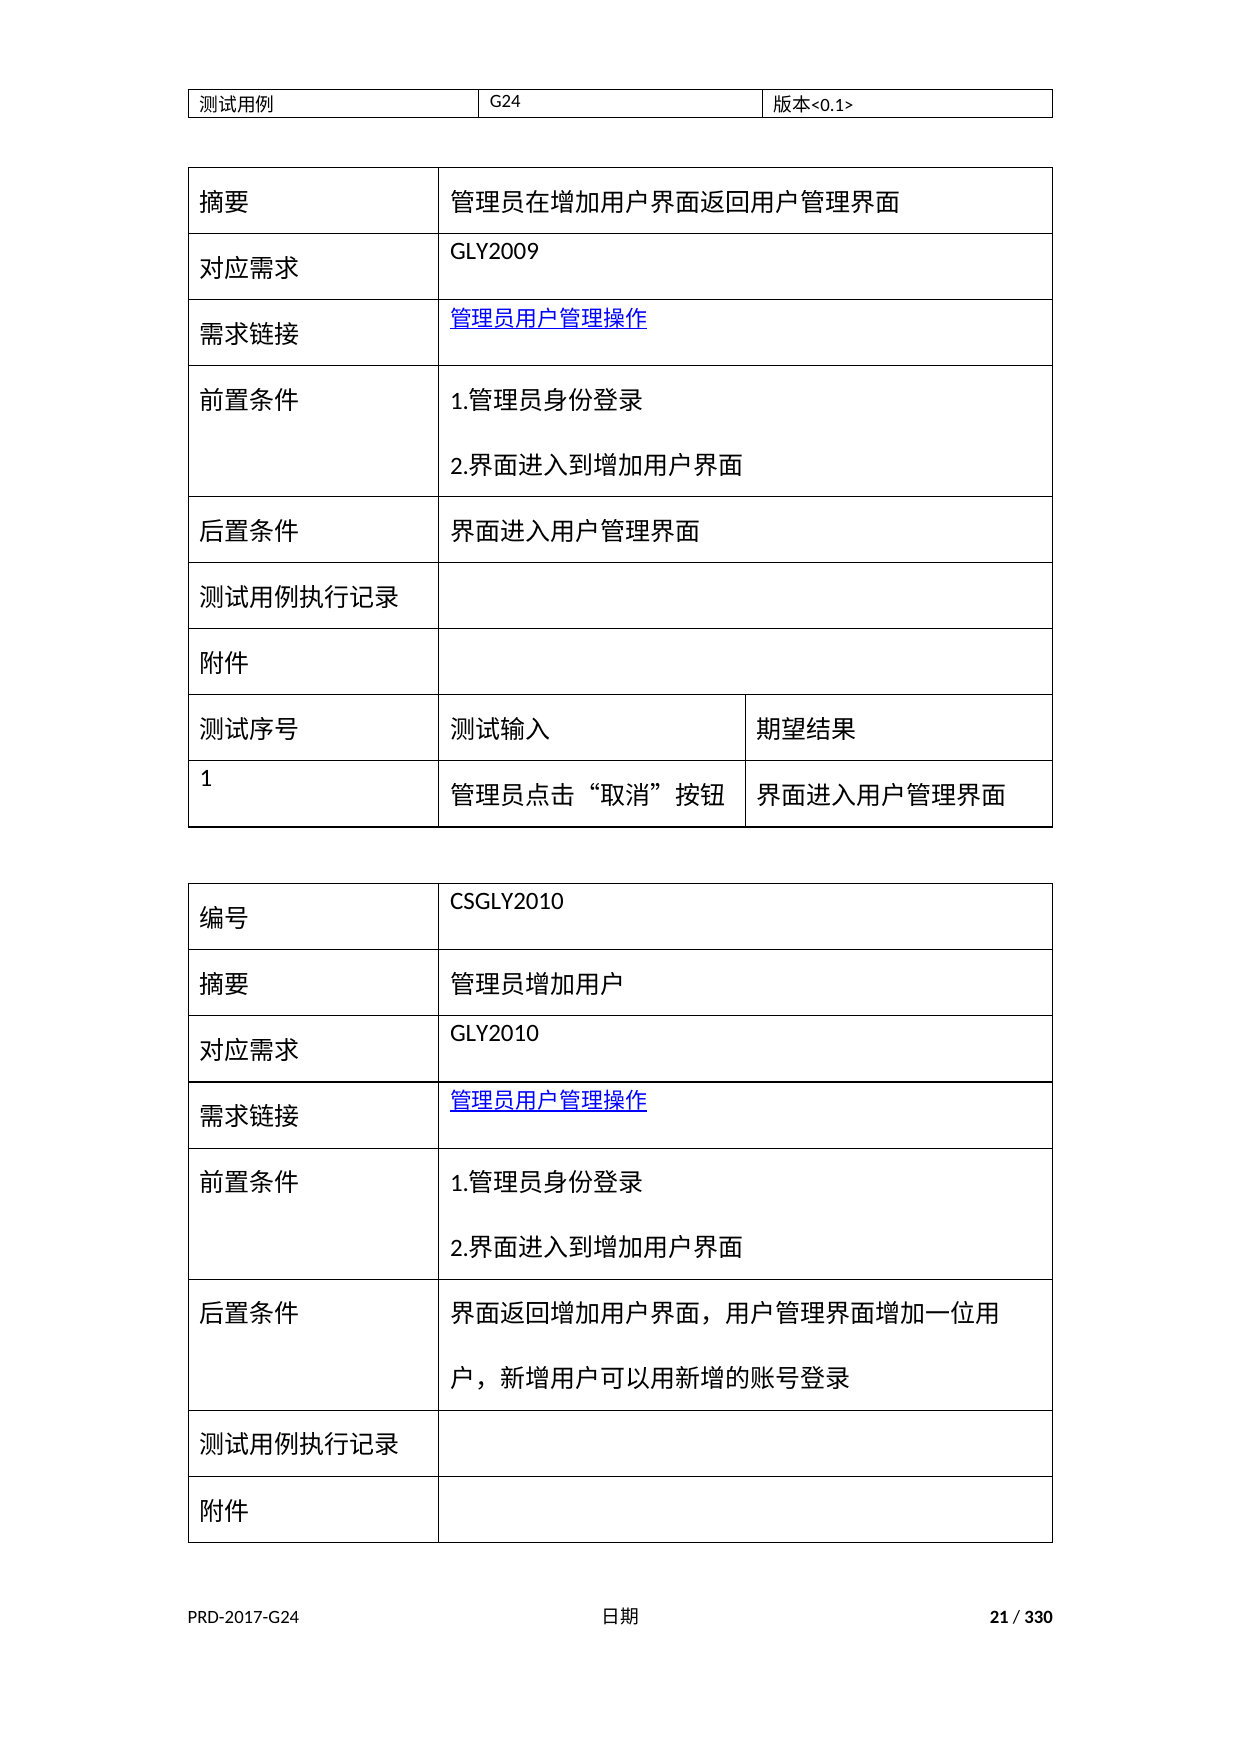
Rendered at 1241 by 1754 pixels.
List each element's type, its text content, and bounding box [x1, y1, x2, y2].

table_cell 管理员用户管理操作 [439, 1083, 1052, 1147]
table_cell 对应需求 [189, 234, 438, 299]
table_cell 期望结果 [746, 695, 1052, 760]
table_cell [439, 629, 1052, 694]
table_cell 界面进入用户管理界面 [439, 497, 1052, 562]
table_cell [439, 1411, 1052, 1476]
table_cell 后置条件 [189, 1280, 438, 1409]
table_cell 需求链接 [189, 300, 438, 365]
table_cell 管理员增加用户 [439, 950, 1052, 1015]
table_cell 前置条件 [189, 1149, 438, 1278]
table_cell 测试输入 [439, 695, 745, 760]
table_cell 管理员在增加用户界面返回用户管理界面 [439, 168, 1052, 233]
table_cell GLY2009 [439, 234, 1052, 299]
table_cell 界面返回增加用户界面，用户管理界面增加一位用户，新增用户可以用新增的账号登录 [439, 1280, 1052, 1409]
table_cell 对应需求 [189, 1016, 438, 1081]
table_cell 测试序号 [189, 695, 438, 760]
table_cell 1.管理员身份登录 2.界面进入到增加用户界面 [439, 1149, 1052, 1278]
table_cell GLY2010 [439, 1016, 1052, 1081]
table_cell 管理员用户管理操作 [439, 300, 1052, 365]
table_cell 附件 [189, 1477, 438, 1542]
table_cell 前置条件 [189, 366, 438, 496]
table_header CSGLY2010 [439, 884, 1052, 949]
table_cell 界面进入用户管理界面 [746, 761, 1052, 826]
table_header 编号 [189, 884, 438, 949]
table_cell 摘要 [189, 168, 438, 233]
table_cell 附件 [189, 629, 438, 694]
table_cell [439, 1477, 1052, 1542]
table_cell 管理员点击“取消”按钮 [439, 761, 745, 826]
table_cell 1 [189, 761, 438, 826]
table_cell 摘要 [189, 950, 438, 1015]
table_cell 后置条件 [189, 497, 438, 562]
table_cell [439, 563, 1052, 628]
table_cell 测试用例执行记录 [189, 563, 438, 628]
table_cell 1.管理员身份登录 2.界面进入到增加用户界面 [439, 366, 1052, 496]
table_cell 测试用例执行记录 [189, 1411, 438, 1476]
table_cell 需求链接 [189, 1083, 438, 1147]
